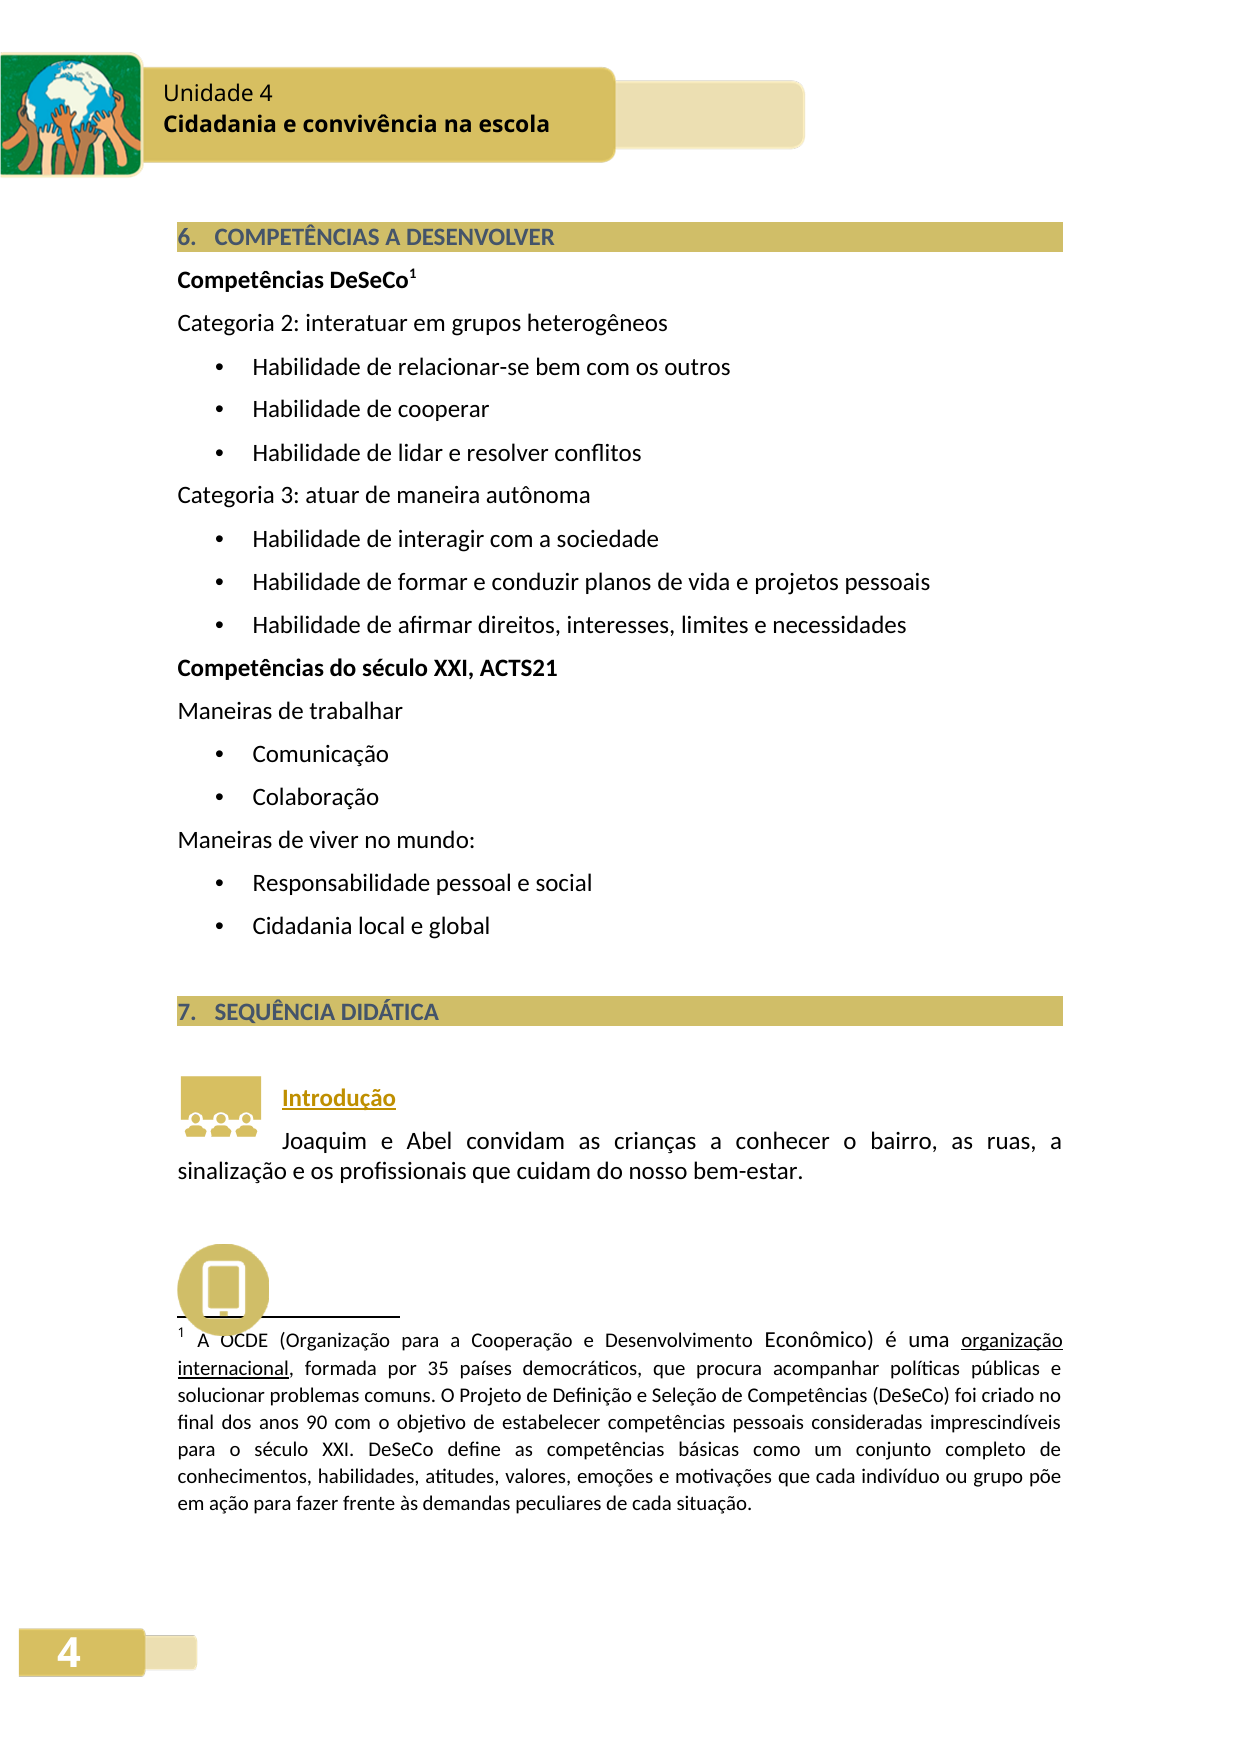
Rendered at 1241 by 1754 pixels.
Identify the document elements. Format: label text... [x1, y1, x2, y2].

picture [177, 1063, 264, 1149]
text Introdução [264, 1082, 1063, 1112]
list Maneiras de trabalhar [177, 695, 1063, 725]
text Habilidade de interagir com a sociedade [215, 523, 1063, 553]
subtitle COMPETÊNCIAS A DESENVOLVER [177, 222, 1063, 252]
text Colaboração [215, 781, 1063, 811]
list Maneiras de viver no mundo: [177, 824, 1063, 854]
picture [0, 35, 826, 180]
text Habilidade de relacionar-se bem com os outros [215, 351, 1063, 381]
text Habilidade de cooperar [215, 394, 1063, 424]
text Responsabilidade pessoal e social [215, 867, 1063, 897]
text Competências DeSeCo [177, 264, 1063, 295]
text Habilidade de afirmar direitos, interesses, limites e necessidades [215, 609, 1063, 639]
subtitle SEQUÊNCIA DIDÁTICA [177, 996, 1063, 1026]
text Competências do século XXI, ACTS21 [177, 652, 1063, 682]
text Habilidade de lidar e resolver conflitos [215, 437, 1063, 467]
picture [18, 1620, 204, 1693]
text Categoria 3: atuar de maneira autônoma [177, 480, 1063, 510]
text Categoria 2: interatuar em grupos heterogêneos [177, 308, 1063, 338]
text Joaquim e Abel convidam as crianças a conhecer o bairro, as ruas, a sinalização e os profissionais que cuidam do nosso bem-estar. [177, 1125, 1063, 1186]
text Comunicação [215, 738, 1063, 768]
picture [177, 1244, 269, 1336]
text Cidadania local e global [215, 910, 1063, 940]
text Habilidade de formar e conduzir planos de vida e projetos pessoais [215, 566, 1063, 596]
